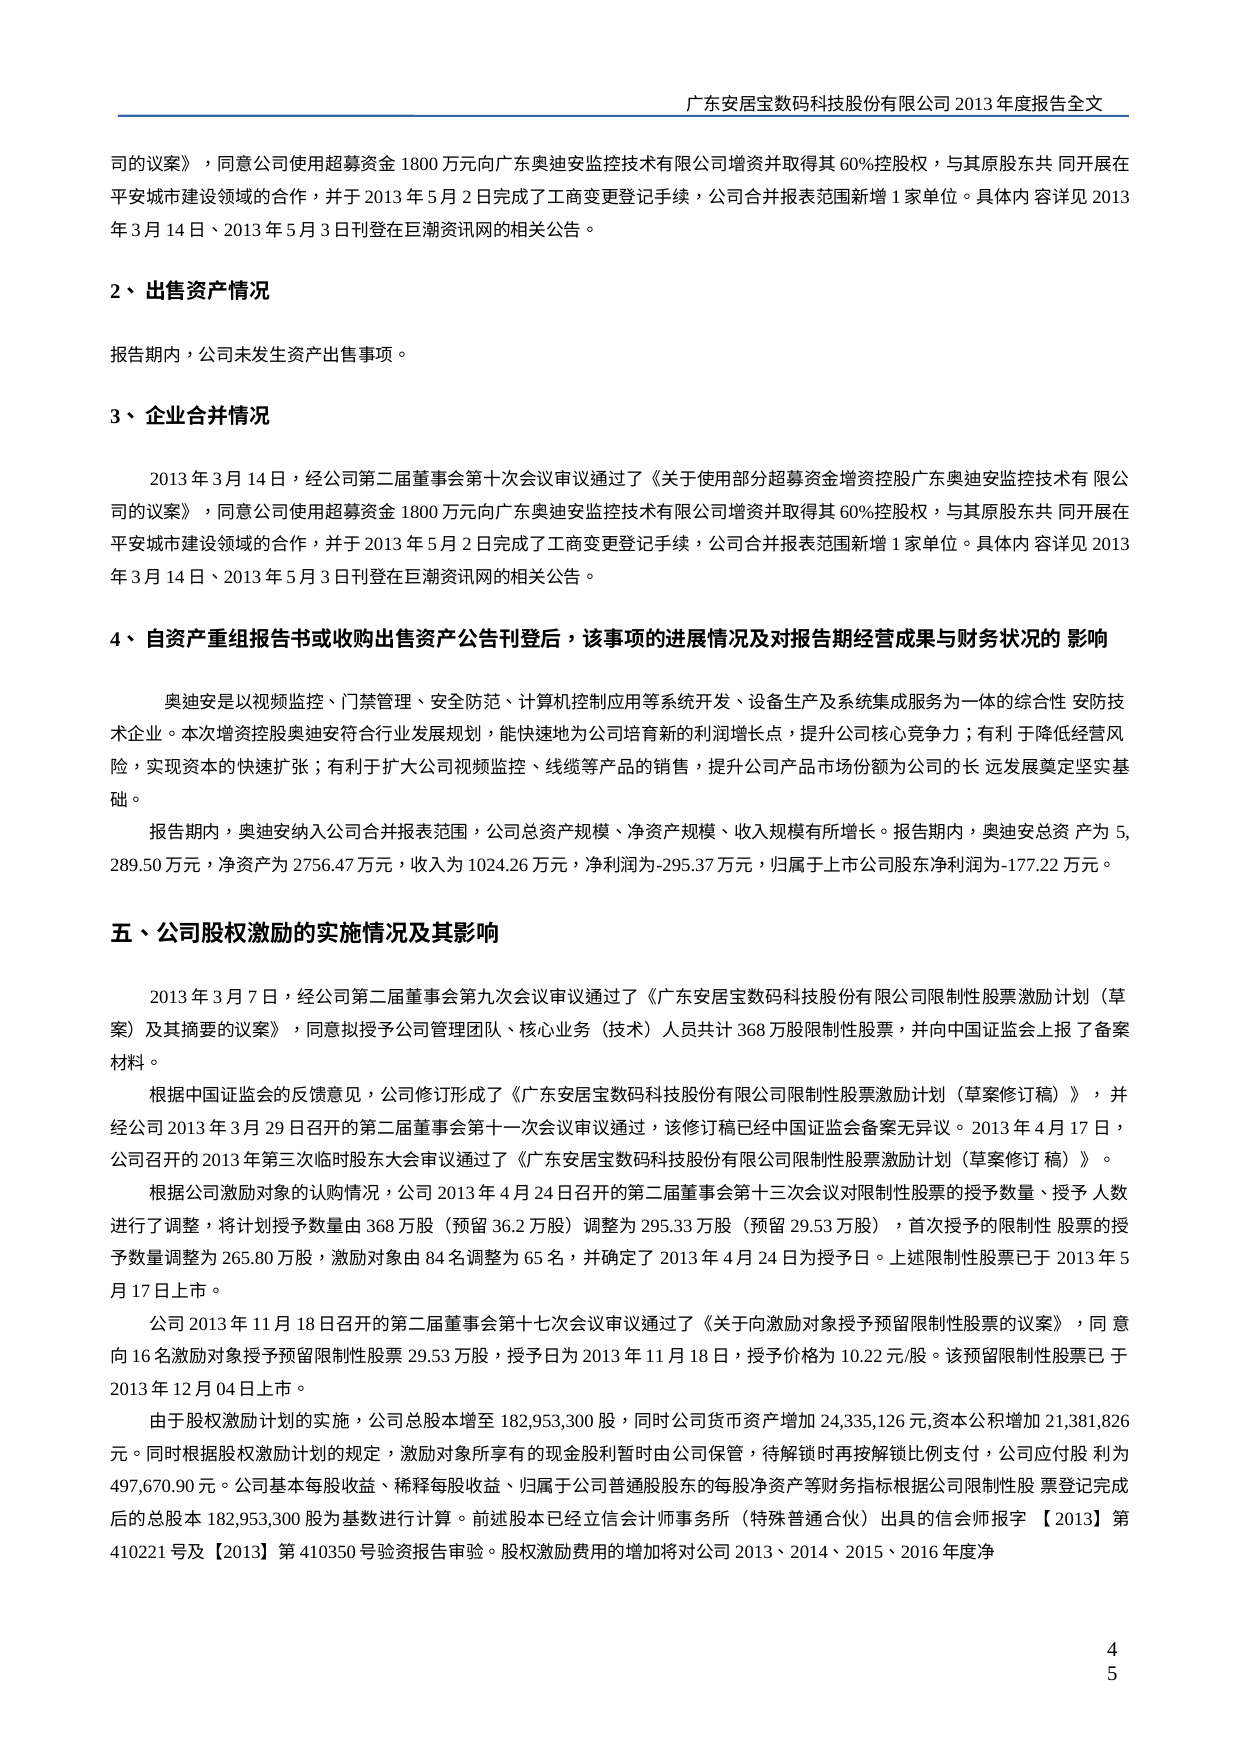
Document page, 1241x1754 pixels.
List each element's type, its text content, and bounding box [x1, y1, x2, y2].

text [110, 1402, 1130, 1565]
text 报告期内，奥迪安纳入公司合并报表范围，公司总资产规模、净资产规模、收入规模有所增长。报告期内，奥迪安总资 产为5, 289.50万元，净资产为2756.47万元，收入为1024.26万元，净利润为-295.37万元，归属于上市公司股东净利润为-177.22 万元。 [110, 813, 1130, 878]
text 公司2013年11月18日召开的第二届董事会第十七次会议审议通过了《关于向激励对象授予预留限制性股票的议案》，同 意向16名激励对象授予预留限制性股票29.53万股，授予日为2013年11月18日，授予价格为10.22元/股。该预留限制性股票已 于2013年12月04日上市。 [110, 1304, 1130, 1402]
text 五、公司股权激励的实施情况及其影响 [110, 917, 1130, 949]
text 根据公司激励对象的认购情况，公司2013年4月24日召开的第二届董事会第十三次会议对限制性股票的授予数量、授予 人数进行了调整，将计划授予数量由368万股（预留36.2万股）调整为295.33万股（预留29.53万股），首次授予的限制性 股票的授予数量调整为265.80万股，激励对象由84名调整为65名，并确定了 2013年4月24日为授予日。上述限制性股票已于 2013年5月17日上市。 [110, 1173, 1130, 1304]
text 奥迪安是以视频监控、门禁管理、安全防范、计算机控制应用等系统开发、设备生产及系统集成服务为一体的综合性 安防技术企业。本次增资控股奥迪安符合行业发展规划，能快速地为公司培育新的利润增长点，提升公司核心竞争力；有利 于降低经营风险，实现资本的快速扩张；有利于扩大公司视频监控、线缆等产品的销售，提升公司产品市场份额为公司的长 远发展奠定坚实基础。 [110, 682, 1130, 813]
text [110, 144, 1130, 243]
text 报告期内，公司未发生资产出售事项。 [110, 335, 1130, 368]
text 根据中国证监会的反馈意见，公司修订形成了《广东安居宝数码科技股份有限公司限制性股票激励计划（草案修订稿）》， 并经公司2013年3月29日召开的第二届董事会第十一次会议审议通过，该修订稿已经中国证监会备案无异议。2013年4月17 日，公司召开的2013年第三次临时股东大会审议通过了《广东安居宝数码科技股份有限公司限制性股票激励计划（草案修订 稿）》。 [110, 1076, 1130, 1173]
text 2013年3月7日，经公司第二届董事会第九次会议审议通过了《广东安居宝数码科技股份有限公司限制性股票激励计划（草 案）及其摘要的议案》，同意拟授予公司管理团队、核心业务（技术）人员共计368万股限制性股票，并向中国证监会上报 了备案材料。 [110, 978, 1130, 1076]
text 3、 企业合并情况 [110, 397, 1130, 431]
text 4、 自资产重组报告书或收购出售资产公告刊登后，该事项的进展情况及对报告期经营成果与财务状况的 影响 [110, 619, 1130, 653]
text 2、 出售资产情况 [110, 272, 1130, 306]
